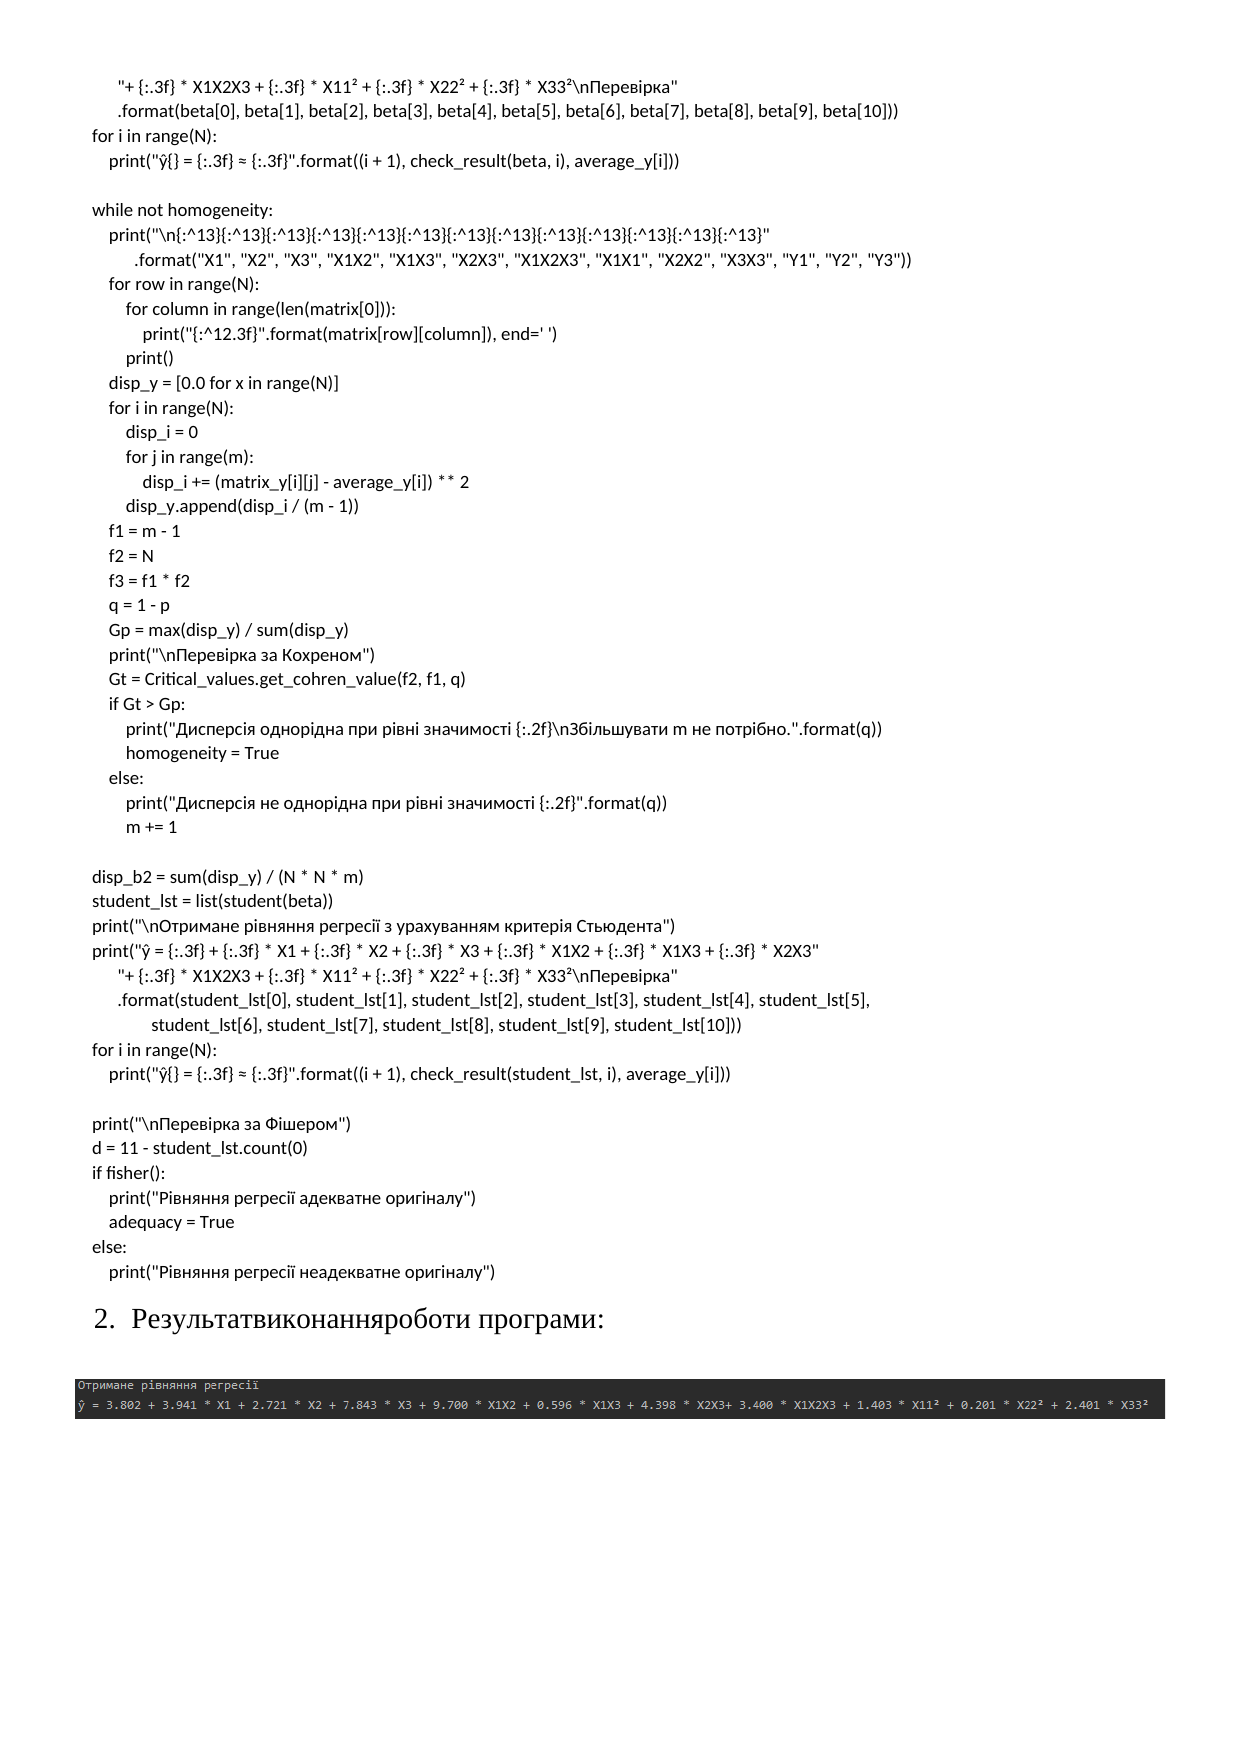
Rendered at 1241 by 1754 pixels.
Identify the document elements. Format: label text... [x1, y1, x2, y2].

picture [75, 1379, 1166, 1419]
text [75, 75, 1165, 1283]
list Результатвиконанняроботи програми: [94, 1301, 1165, 1335]
